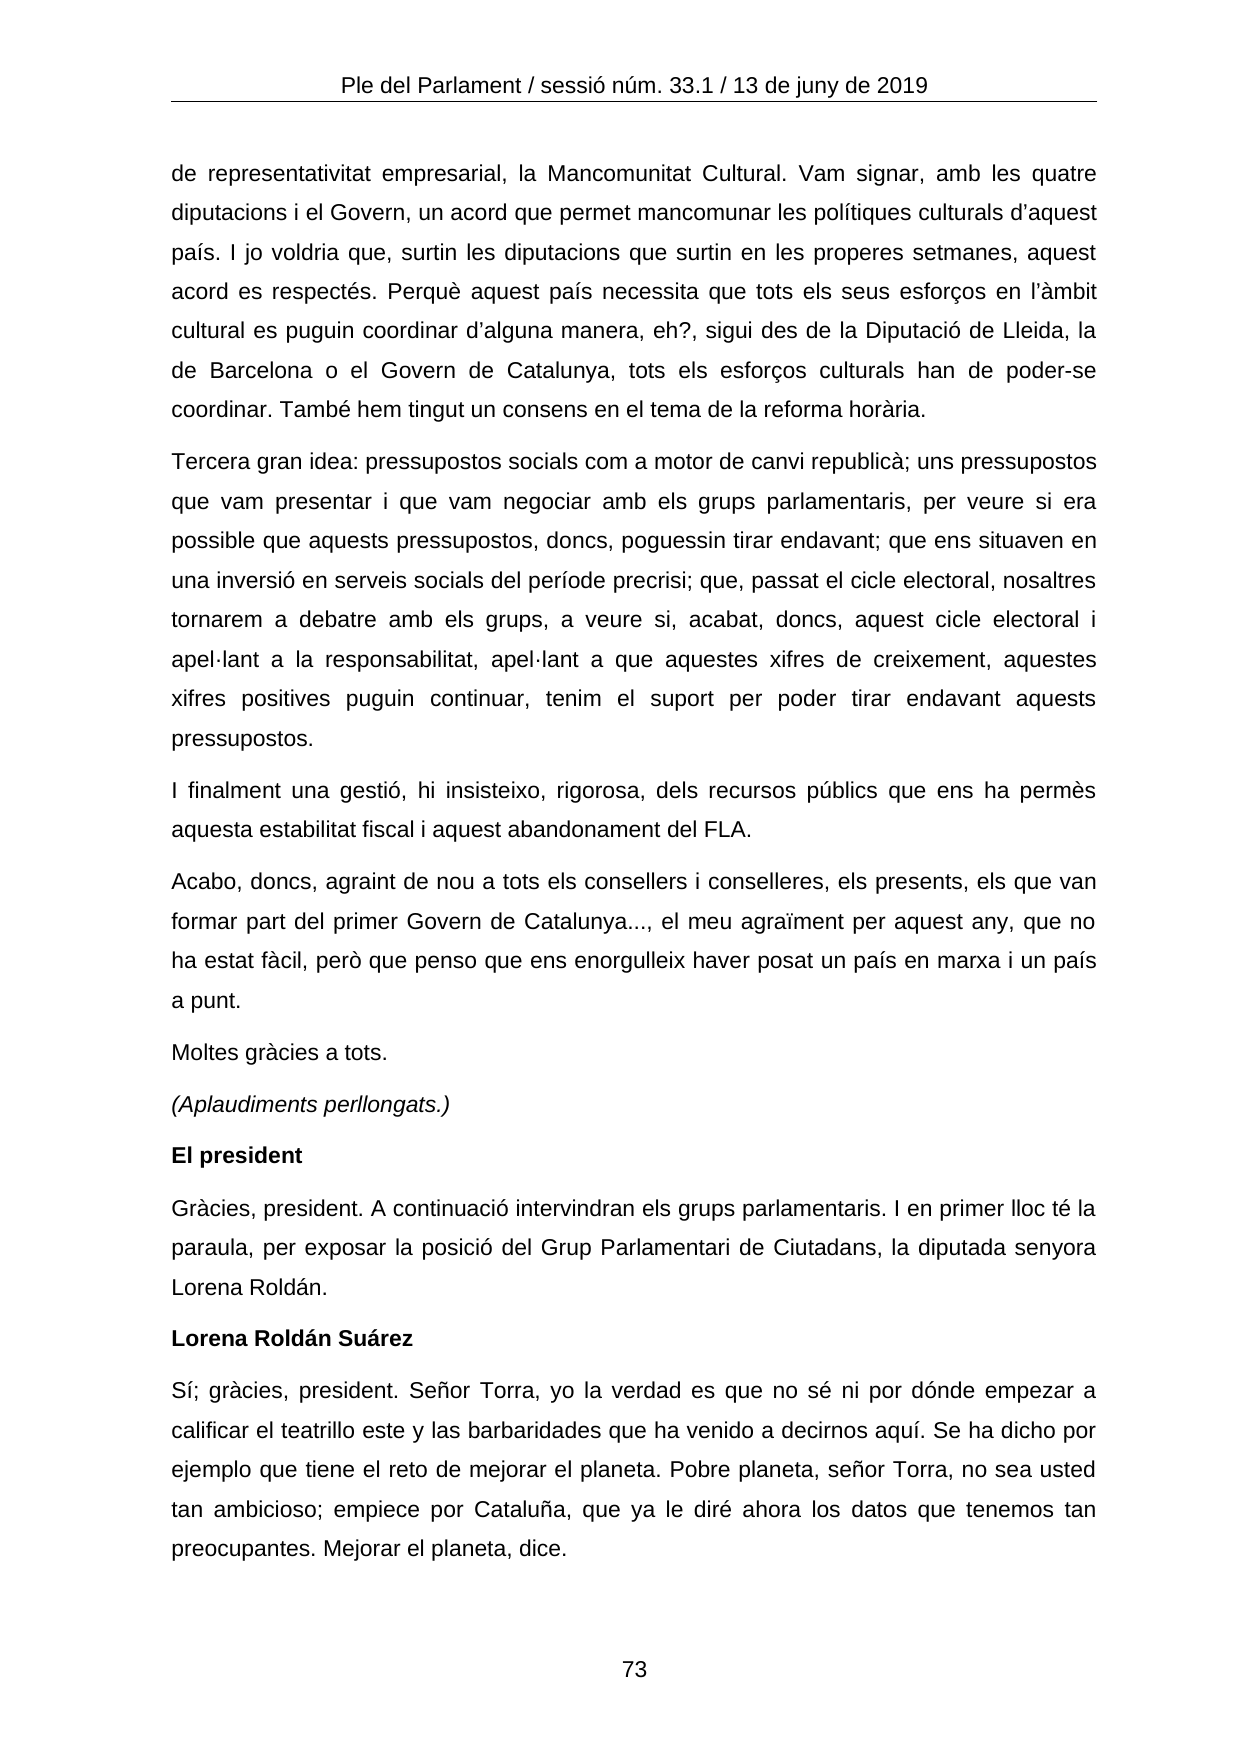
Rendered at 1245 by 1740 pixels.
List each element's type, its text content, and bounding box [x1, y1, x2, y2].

text I finalment una gestió, hi insisteixo, rigorosa, dels recursos públics que ens ha permès aquesta estabilitat fiscal i aquest abandonament del FLA. [171, 777, 1097, 842]
text Tercera gran idea: pressupostos socials com a motor de canvi republicà; uns pressupostos que vam presentar i que vam negociar amb els grups parlamentaris, per veure si era possible que aquests pressupostos, doncs, poguessin tirar endavant; que ens situaven en una inversió en serveis socials del període precrisi; que, passat el cicle electoral, nosaltres tornarem a debatre amb els grups, a veure si, acabat, doncs, aquest cicle electoral i apel·lant a la responsabilitat, apel·lant a que aquestes xifres de creixement, aquestes xifres positives puguin continuar, tenim el suport per poder tirar endavant aquests pressupostos. [171, 448, 1097, 751]
text Moltes gràcies a tots. [171, 1038, 1097, 1065]
text Sí; gràcies, president. Señor Torra, yo la verdad es que no sé ni por dónde empezar a calificar el teatrillo este y las barbaridades que ha venido a decirnos aquí. Se ha dicho por ejemplo que tiene el reto de mejorar el planeta. Pobre planeta, señor Torra, no sea usted tan ambicioso; empiece por Cataluña, que ya le diré ahora los datos que tenemos tan preocupantes. Mejorar el planeta, dice. [171, 1377, 1097, 1562]
text Lorena Roldán Suárez [171, 1325, 1097, 1352]
text (Aplaudiments perllongats.) [171, 1091, 1097, 1117]
text Acabo, doncs, agraint de nou a tots els consellers i conselleres, els presents, els que van formar part del primer Govern de Catalunya..., el meu agraïment per aquest any, que no ha estat fàcil, però que penso que ens enorgulleix haver posat un país en marxa i un país a punt. [171, 868, 1097, 1013]
text El president [171, 1142, 1097, 1169]
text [171, 159, 1097, 423]
text Gràcies, president. A continuació intervindran els grups parlamentaris. I en primer lloc té la paraula, per exposar la posició del Grup Parlamentari de Ciutadans, la diputada senyora Lorena Roldán. [171, 1194, 1097, 1300]
